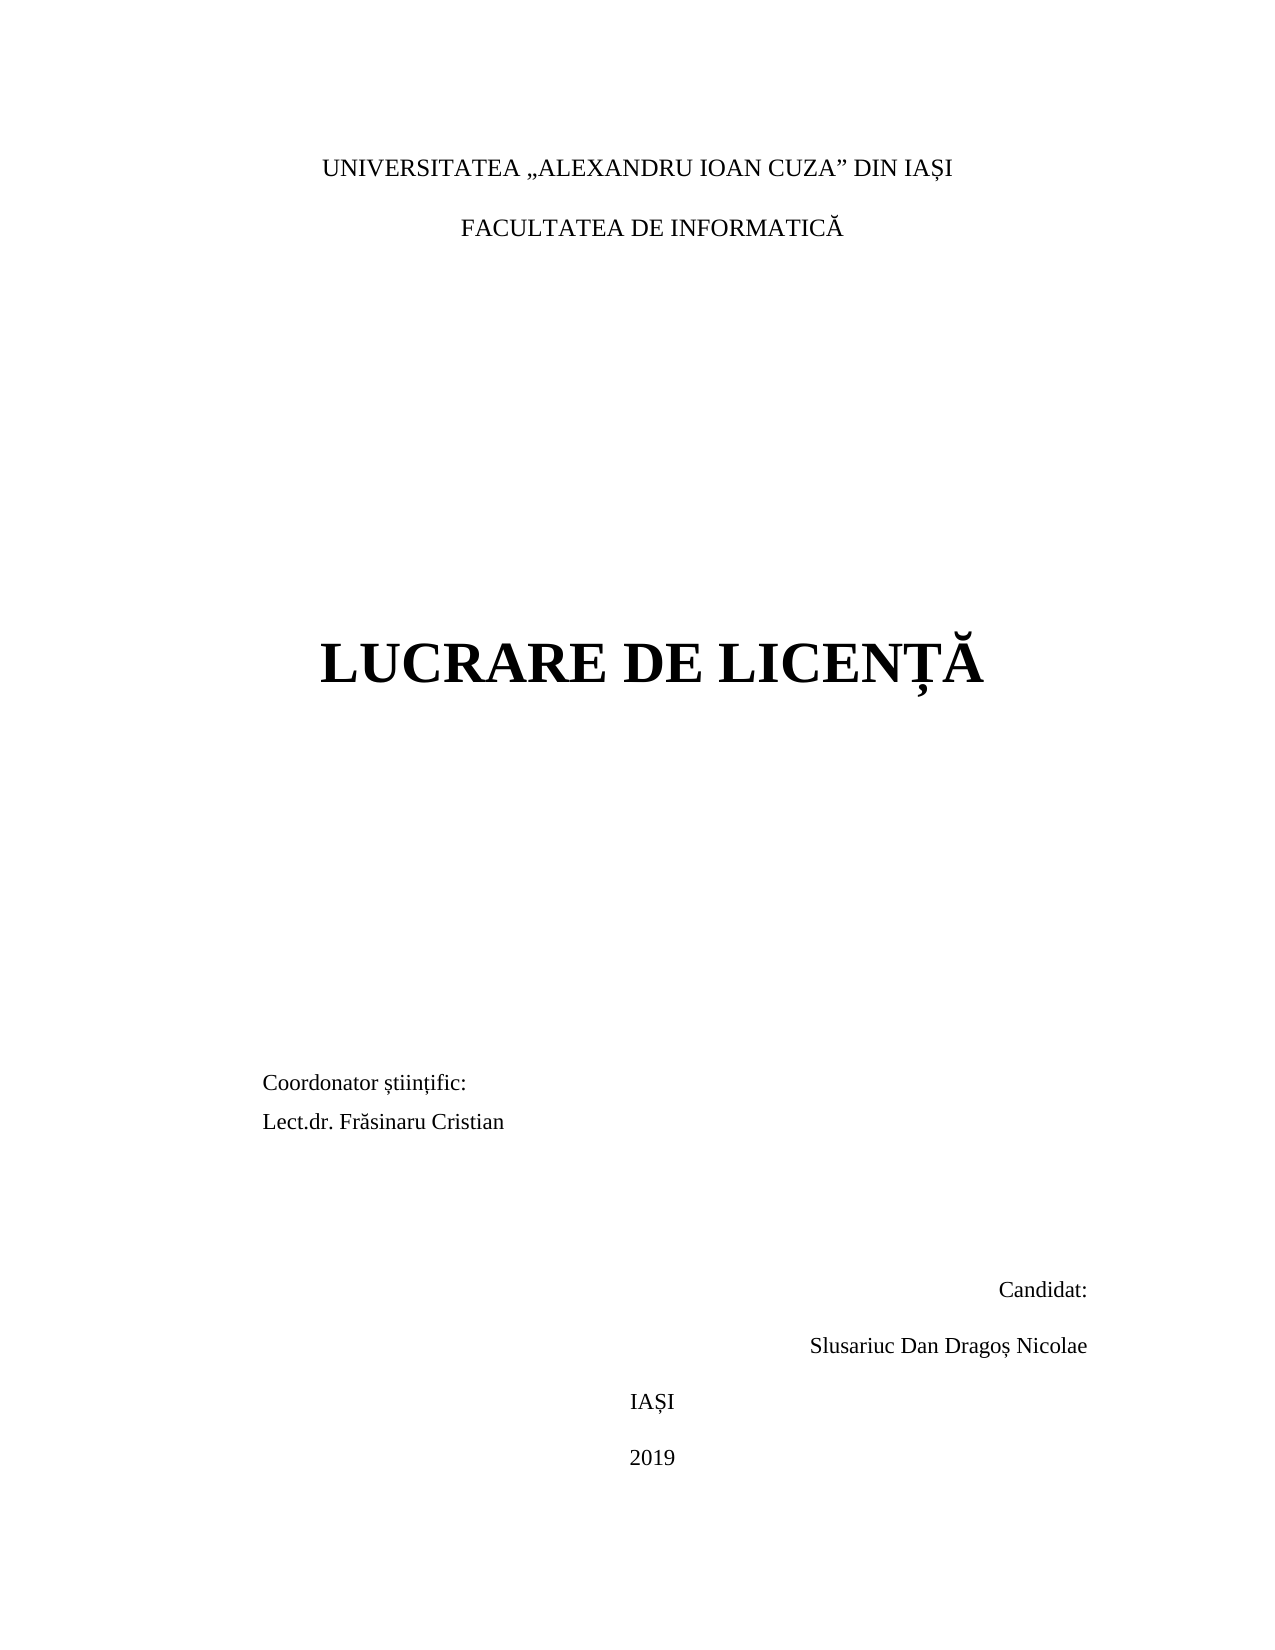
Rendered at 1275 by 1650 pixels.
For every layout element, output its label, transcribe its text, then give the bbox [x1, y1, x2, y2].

text FACULTATEA DE INFORMATICĂ [187, 213, 1087, 242]
text IAȘI [187, 1388, 1087, 1414]
text Candidat: [187, 1276, 1087, 1302]
text Coordonator științific: Lect.dr. Frăsinaru Cristian [262, 1069, 1087, 1134]
text 2019 [187, 1444, 1087, 1470]
text Slusariuc Dan Dragoș Nicolae [187, 1332, 1087, 1358]
text UNIVERSITATEA „ALEXANDRU IOAN CUZA” DIN IAȘI [187, 153, 1087, 182]
text LUCRARE DE LICENȚĂ [187, 628, 1087, 695]
